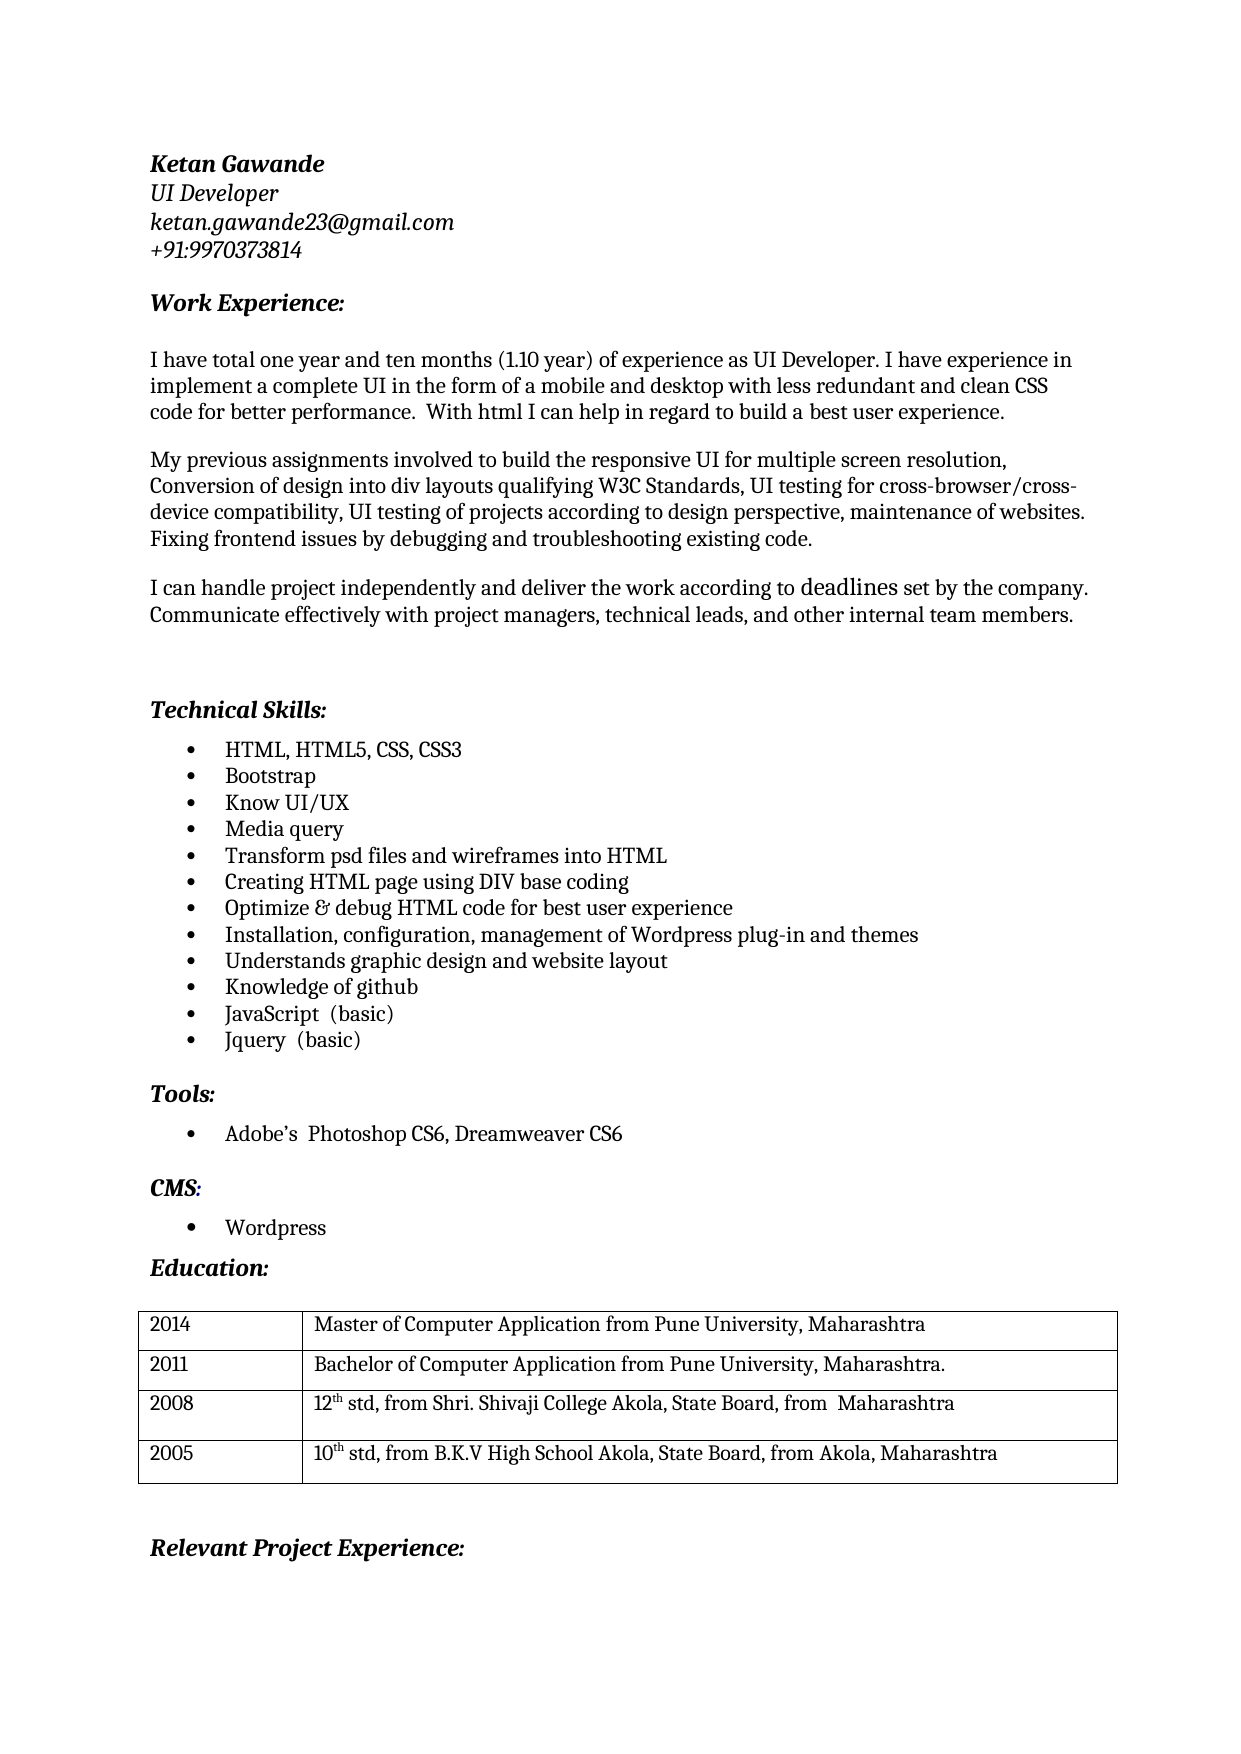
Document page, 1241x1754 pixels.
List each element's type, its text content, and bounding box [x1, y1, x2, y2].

table_cell 2008 [139, 1391, 302, 1439]
text CMS: [150, 1173, 1090, 1202]
table_cell 2005 [139, 1441, 302, 1483]
list Knowledge of github [187, 974, 1090, 1001]
text Tools: [150, 1079, 1090, 1108]
text I have total one year and ten months (1.10 year) of experience as UI Developer. I have experience in implement a complete UI in the form of a mobile and desktop with less redundant and clean CSS code for better performance. With html I can help in regard to build a best user experience. [150, 346, 1090, 426]
list HTML, HTML5, CSS, CSS3 [187, 737, 1090, 763]
list Know UI/UX [187, 790, 1090, 816]
list Creating HTML page using DIV base coding [187, 869, 1090, 895]
text I can handle project independently and deliver the work according to deadlines set by the company. Communicate effectively with project managers, technical leads, and other internal team members. [150, 573, 1090, 628]
list Bootstrap [187, 763, 1090, 790]
text Technical Skills: [150, 696, 1090, 724]
list JavaScript (basic) [187, 1001, 1090, 1027]
table_cell 10th std, from B.K.V High School Akola, State Board, from Akola, Maharashtra [303, 1441, 1117, 1483]
text +91:9970373814 [150, 236, 1090, 265]
list Optimize & debug HTML code for best user experience [187, 895, 1090, 921]
list Media query [187, 816, 1090, 842]
table_cell Bachelor of Computer Application from Pune University, Maharashtra. [303, 1351, 1117, 1390]
text Relevant Project Experience: [150, 1534, 1090, 1563]
table_header 2014 [139, 1312, 302, 1350]
table_header Master of Computer Application from Pune University, Maharashtra [303, 1312, 1117, 1350]
list Installation, configuration, management of Wordpress plug-in and themes [187, 921, 1090, 948]
list Understands graphic design and website layout [187, 948, 1090, 974]
text UI Developer [150, 179, 1090, 207]
text My previous assignments involved to build the responsive UI for multiple screen resolution, Conversion of design into div layouts qualifying W3C Standards, UI testing for cross-browser/cross-device compatibility, UI testing of projects according to design perspective, maintenance of websites. Fixing frontend issues by debugging and troubleshooting existing code. [150, 446, 1090, 552]
text Ketan Gawande [150, 150, 1090, 179]
list Jquery (basic) [187, 1027, 1090, 1053]
list Wordpress [187, 1215, 1090, 1241]
list Transform psd files and wireframes into HTML [187, 842, 1090, 869]
list Adobe’s Photoshop CS6, Dreamweaver CS6 [187, 1121, 1090, 1147]
table_cell 12th std, from Shri. Shivaji College Akola, State Board, from Maharashtra [303, 1391, 1117, 1439]
table_cell 2011 [139, 1351, 302, 1390]
text Education: [150, 1254, 1090, 1282]
text ketan.gawande23@gmail.com [150, 207, 1090, 236]
text Work Experience: [150, 289, 1090, 318]
